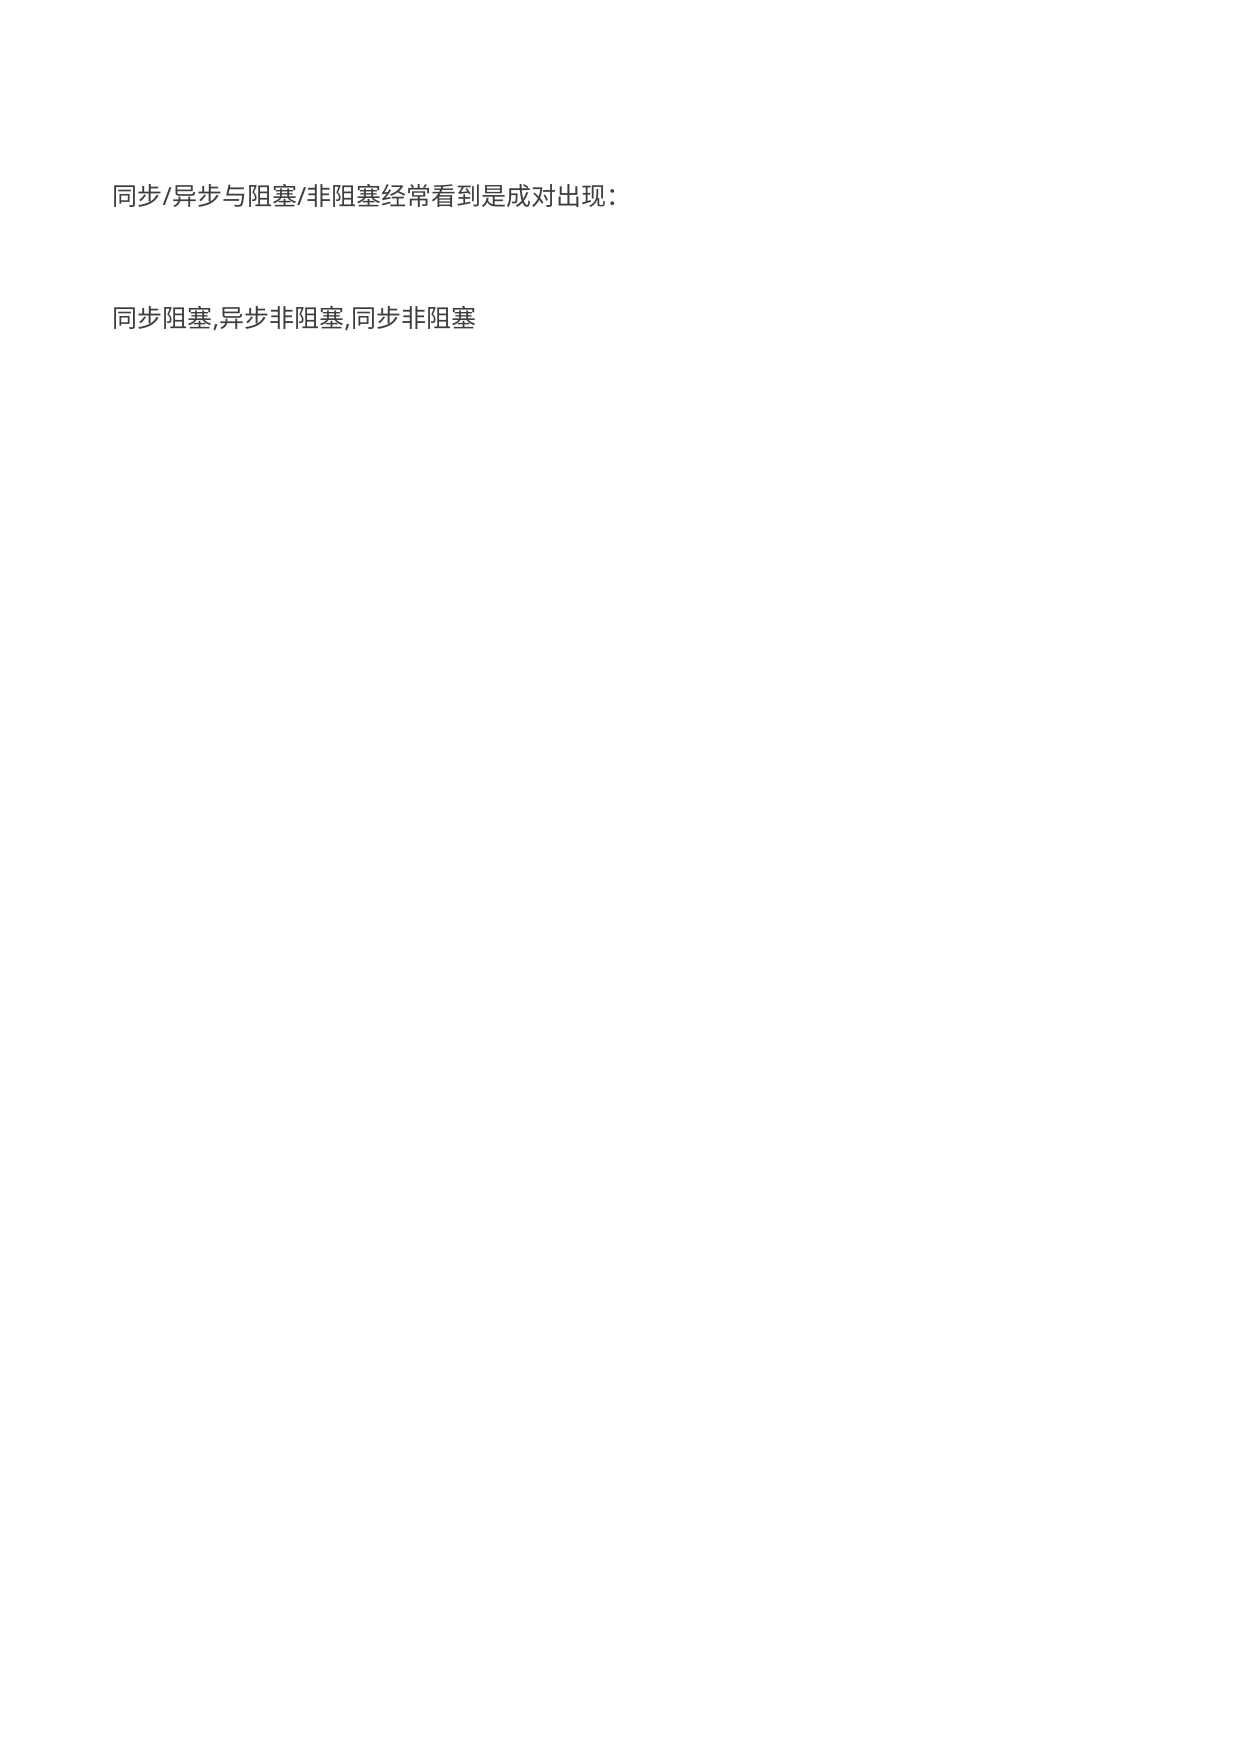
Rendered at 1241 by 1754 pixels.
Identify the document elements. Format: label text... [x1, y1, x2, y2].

text 同步/异步与阻塞/非阻塞经常看到是成对出现： [112, 162, 1128, 259]
text 同步阻塞,异步非阻塞,同步非阻塞 [112, 284, 1128, 349]
